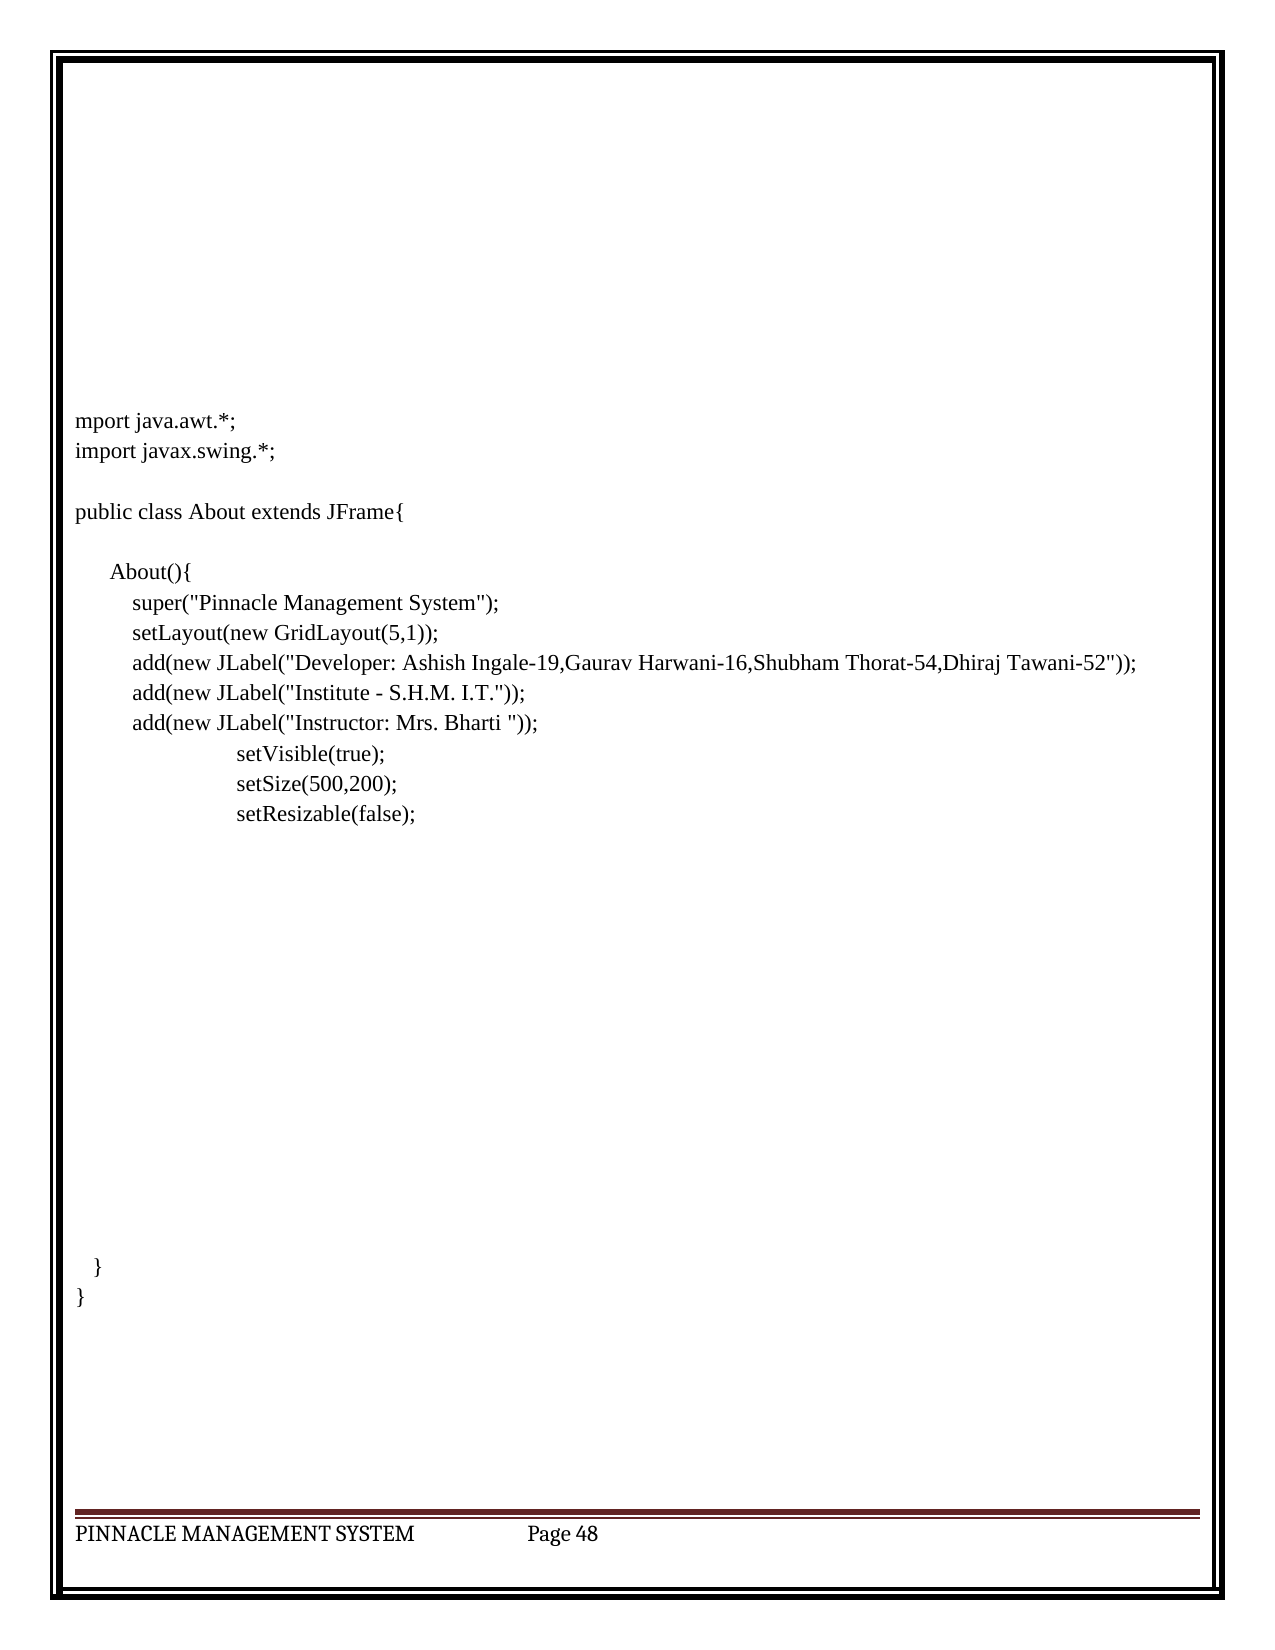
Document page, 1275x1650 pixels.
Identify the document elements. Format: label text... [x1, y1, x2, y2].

text import javax.swing.*; [75, 437, 1200, 464]
text setResizable(false); [75, 800, 1200, 826]
text setVisible(true); [75, 739, 1200, 766]
text About(){ [75, 558, 1200, 585]
text add(new JLabel("Instructor: Mrs. Bharti ")); [75, 709, 1200, 736]
text mport java.awt.*; [75, 407, 1200, 434]
text setSize(500,200); [75, 770, 1200, 796]
text setLayout(new GridLayout(5,1)); [75, 619, 1200, 645]
text } [75, 1283, 1200, 1310]
text } [75, 1253, 1200, 1279]
text public class About extends JFrame{ [75, 498, 1200, 524]
text add(new JLabel("Institute - S.H.M. I.T.")); [75, 679, 1200, 706]
text add(new JLabel("Developer: Ashish Ingale-19,Gaurav Harwani-16,Shubham Thorat-54,Dhiraj Tawani-52")); [75, 649, 1200, 675]
text super("Pinnacle Management System"); [75, 588, 1200, 615]
